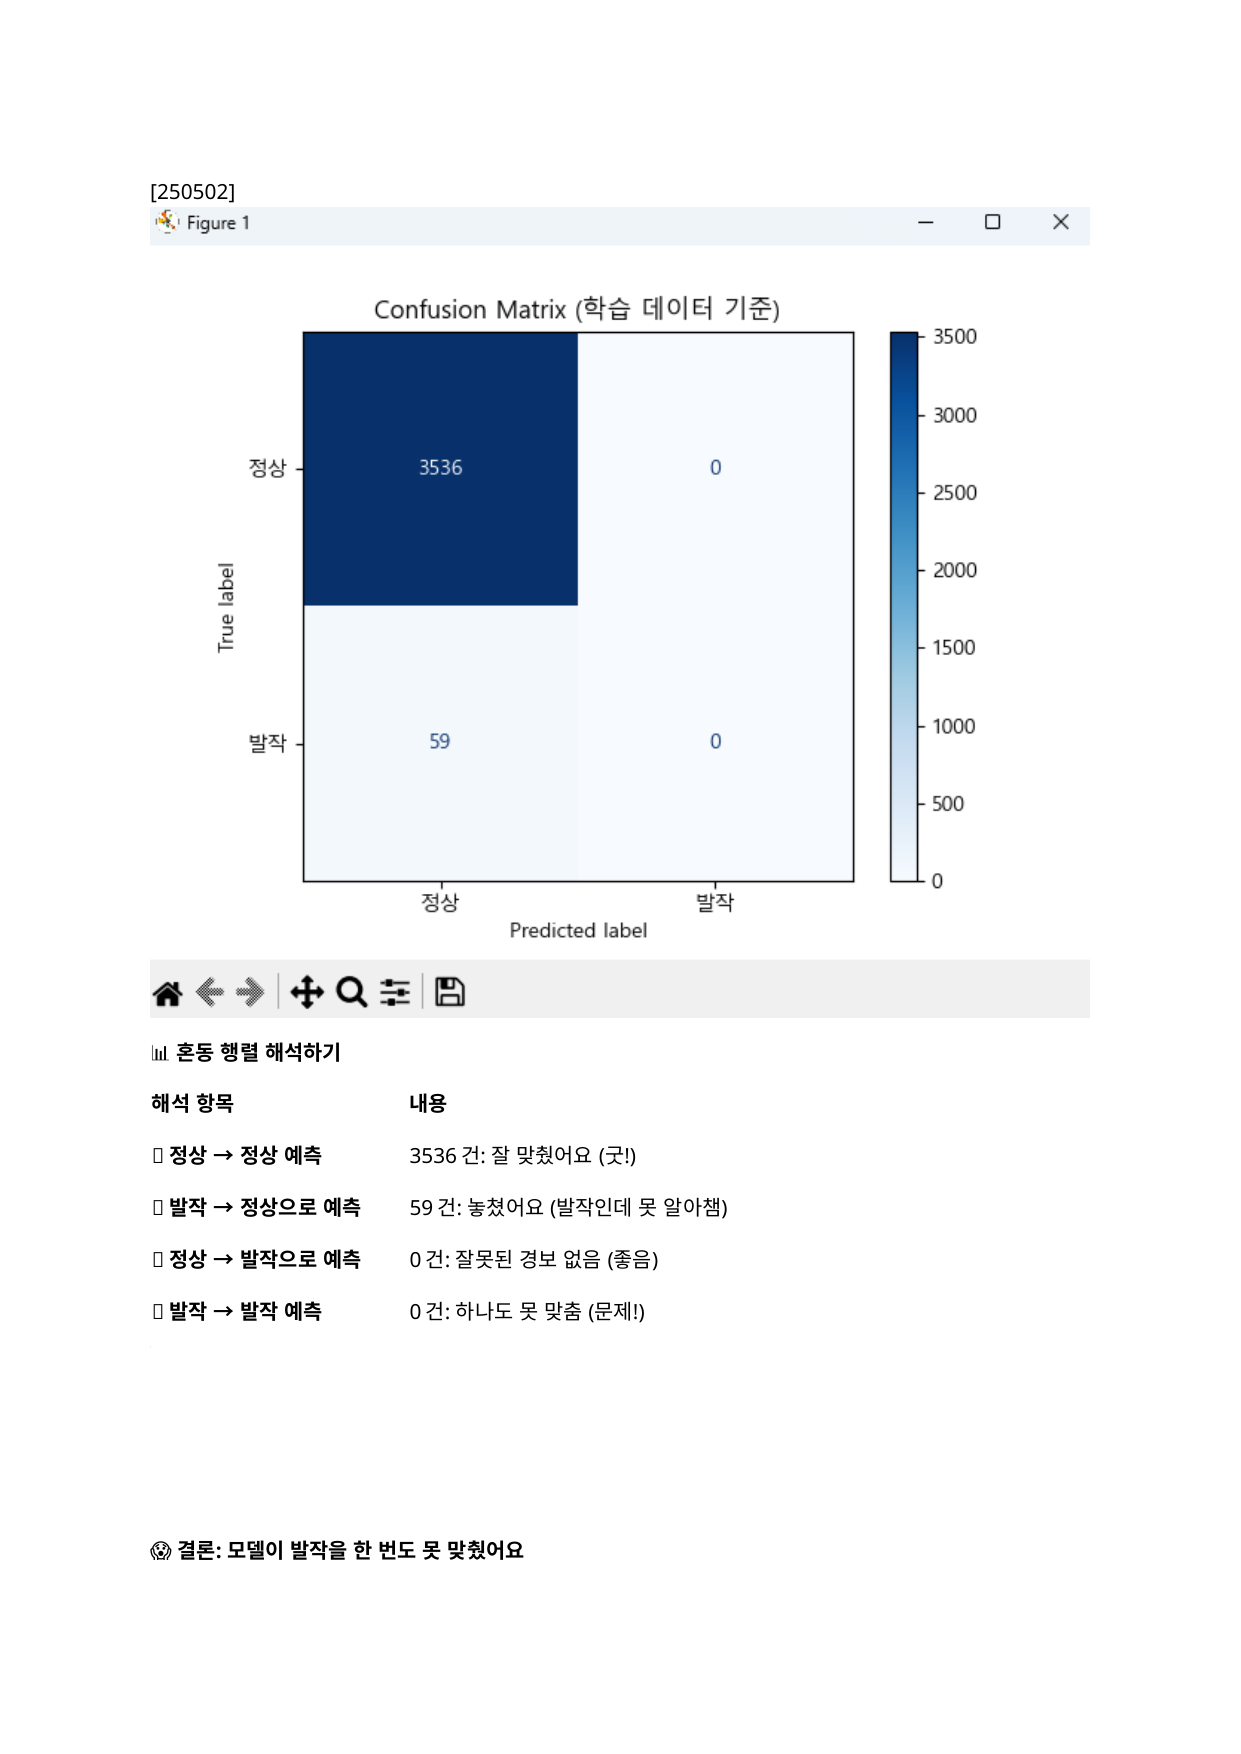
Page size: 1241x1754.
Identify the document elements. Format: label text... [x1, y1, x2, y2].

text 📊 혼동 행렬 해석하기 [150, 1036, 1090, 1066]
table_cell 59건: 놓쳤어요 (발작인데 못 알아챔) [408, 1189, 768, 1241]
picture [150, 207, 1091, 1018]
table_cell ❌ 발작 → 발작 예측 [150, 1293, 408, 1345]
table_cell ✅ 정상 → 정상 예측 [150, 1138, 408, 1189]
table_cell 3536건: 잘 맞췄어요 (굿!) [408, 1138, 768, 1189]
text 😱 결론: 모델이 발작을 한 번도 못 맞췄어요 [150, 1534, 1090, 1565]
table_cell 0건: 잘못된 경보 없음 (좋음) [408, 1241, 768, 1293]
table_cell ❌ 발작 → 정상으로 예측 [150, 1189, 408, 1241]
table_cell ❌ 정상 → 발작으로 예측 [150, 1241, 408, 1293]
table_header 내용 [408, 1086, 768, 1137]
text [250502] [150, 177, 1090, 207]
table_cell 0건: 하나도 못 맞춤 (문제!) [408, 1293, 768, 1345]
table_header 해석 항목 [150, 1086, 408, 1137]
